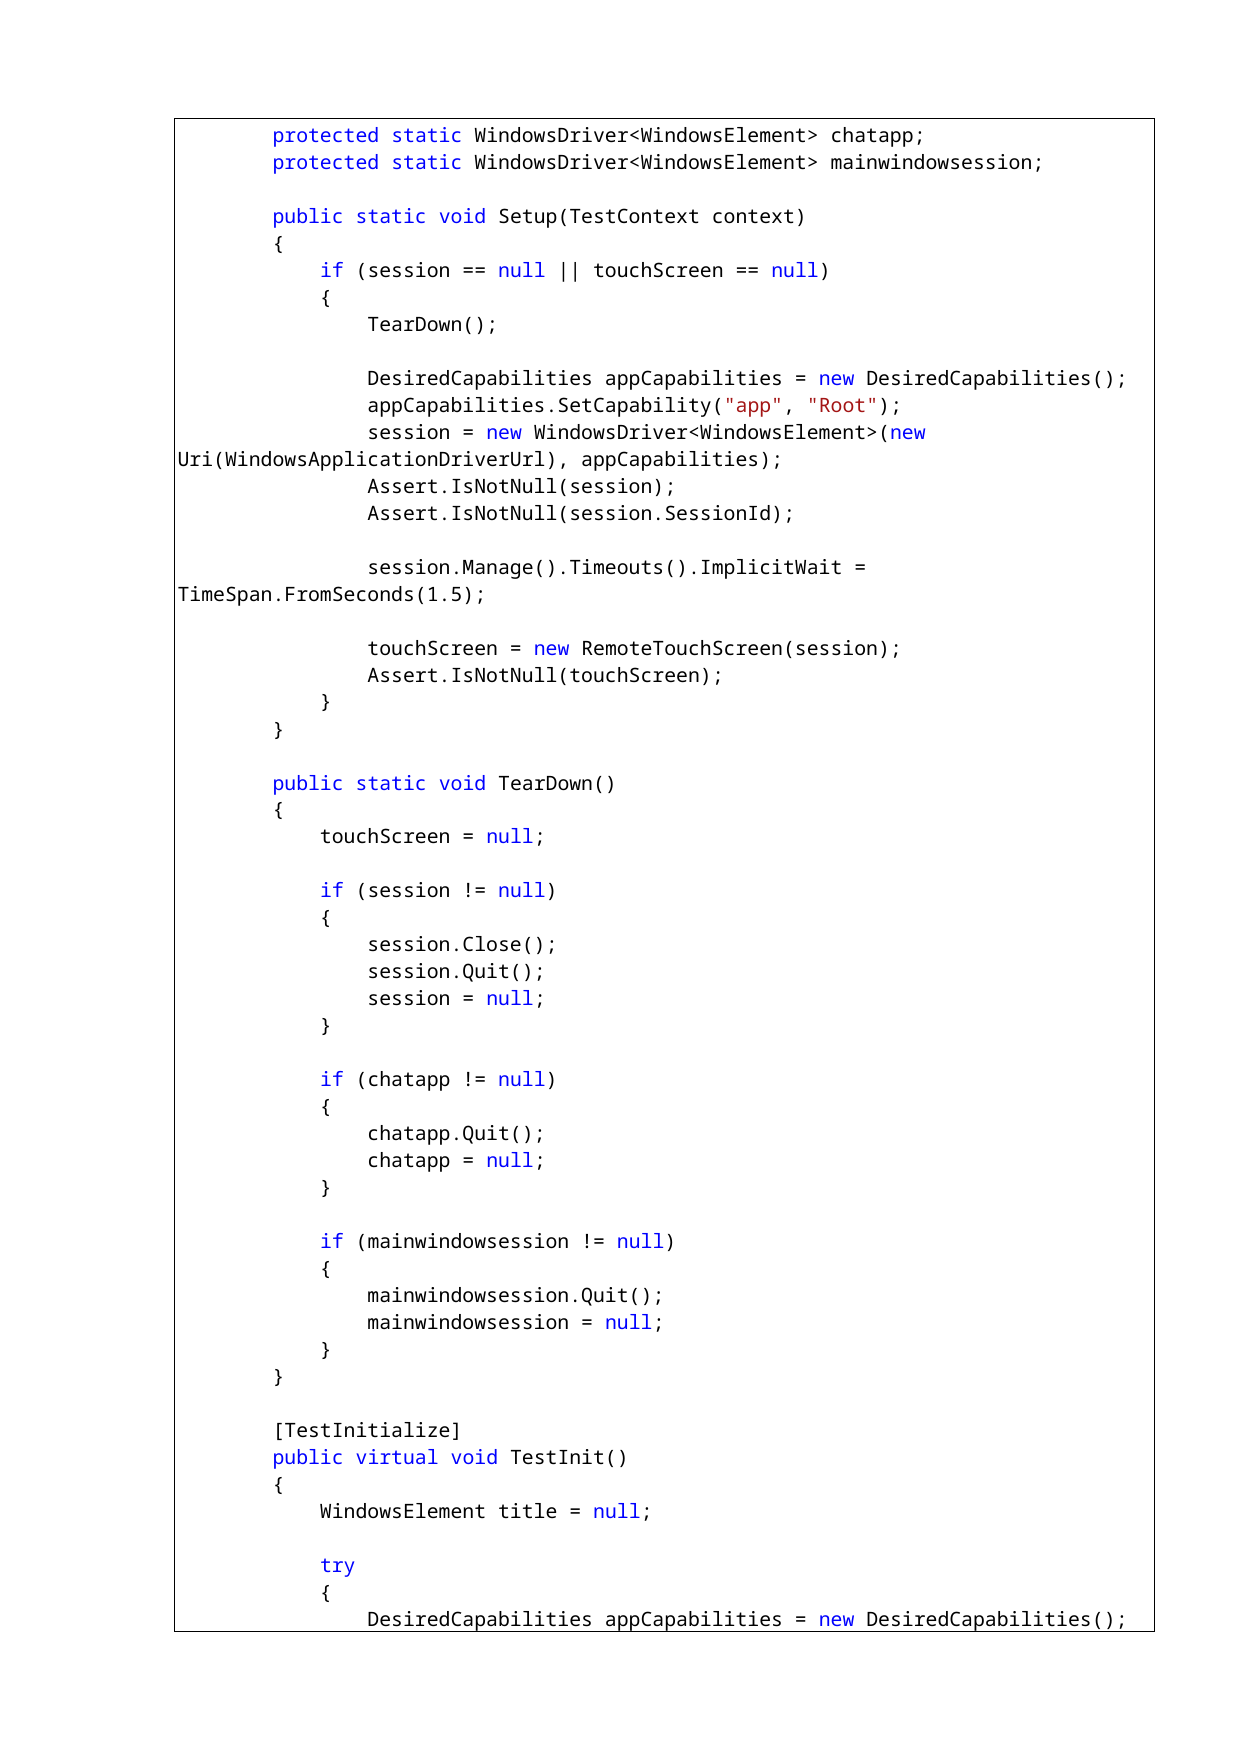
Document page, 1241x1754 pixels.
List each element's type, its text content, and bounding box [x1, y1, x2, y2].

text chatapp = null; [177, 1146, 1152, 1173]
text if (chatapp != null) [177, 1066, 1152, 1092]
text touchScreen = new RemoteTouchScreen(session); [177, 634, 1152, 661]
text } [177, 1335, 1152, 1362]
text public static void Setup(TestContext context) [177, 202, 1152, 229]
text DesiredCapabilities appCapabilities = new DesiredCapabilities(); [177, 364, 1152, 391]
text WindowsElement title = null; [177, 1497, 1152, 1524]
text public virtual void TestInit() [177, 1443, 1152, 1470]
text touchScreen = null; [177, 823, 1152, 850]
text chatapp.Quit(); [177, 1119, 1152, 1146]
text session = null; [177, 984, 1152, 1012]
text [TestInitialize] [177, 1416, 1152, 1443]
text if (session != null) [177, 877, 1152, 904]
text { [177, 229, 1152, 256]
text TearDown(); [177, 310, 1152, 337]
text session = new WindowsDriver<WindowsElement>(new Uri(WindowsApplicationDriverUrl), appCapabilities); [177, 418, 1152, 472]
text Assert.IsNotNull(touchScreen); [177, 661, 1152, 688]
text Assert.IsNotNull(session.SessionId); [177, 499, 1152, 526]
text { [177, 283, 1152, 310]
text { [177, 1578, 1152, 1605]
text session.Quit(); [177, 958, 1152, 984]
text public static void TearDown() [177, 769, 1152, 796]
text DesiredCapabilities appCapabilities = new DesiredCapabilities(); [177, 1605, 1152, 1631]
text mainwindowsession = null; [177, 1308, 1152, 1335]
text protected static WindowsDriver<WindowsElement> chatapp; [175, 119, 1154, 148]
text } [177, 688, 1152, 715]
text mainwindowsession.Quit(); [177, 1281, 1152, 1308]
text { [177, 1092, 1152, 1119]
text if (session == null || touchScreen == null) [177, 256, 1152, 283]
text appCapabilities.SetCapability("app", "Root"); [177, 391, 1152, 418]
text } [177, 1012, 1152, 1038]
text } [177, 1362, 1152, 1389]
text if (mainwindowsession != null) [177, 1227, 1152, 1254]
text Assert.IsNotNull(session); [177, 472, 1152, 499]
text { [177, 904, 1152, 931]
text { [177, 1254, 1152, 1281]
text } [177, 1173, 1152, 1200]
text try [177, 1551, 1152, 1578]
text { [177, 1470, 1152, 1497]
text session.Manage().Timeouts().ImplicitWait = TimeSpan.FromSeconds(1.5); [177, 553, 1152, 607]
text session.Close(); [177, 931, 1152, 958]
text { [177, 796, 1152, 823]
text protected static WindowsDriver<WindowsElement> mainwindowsession; [177, 148, 1152, 175]
text } [177, 715, 1152, 742]
